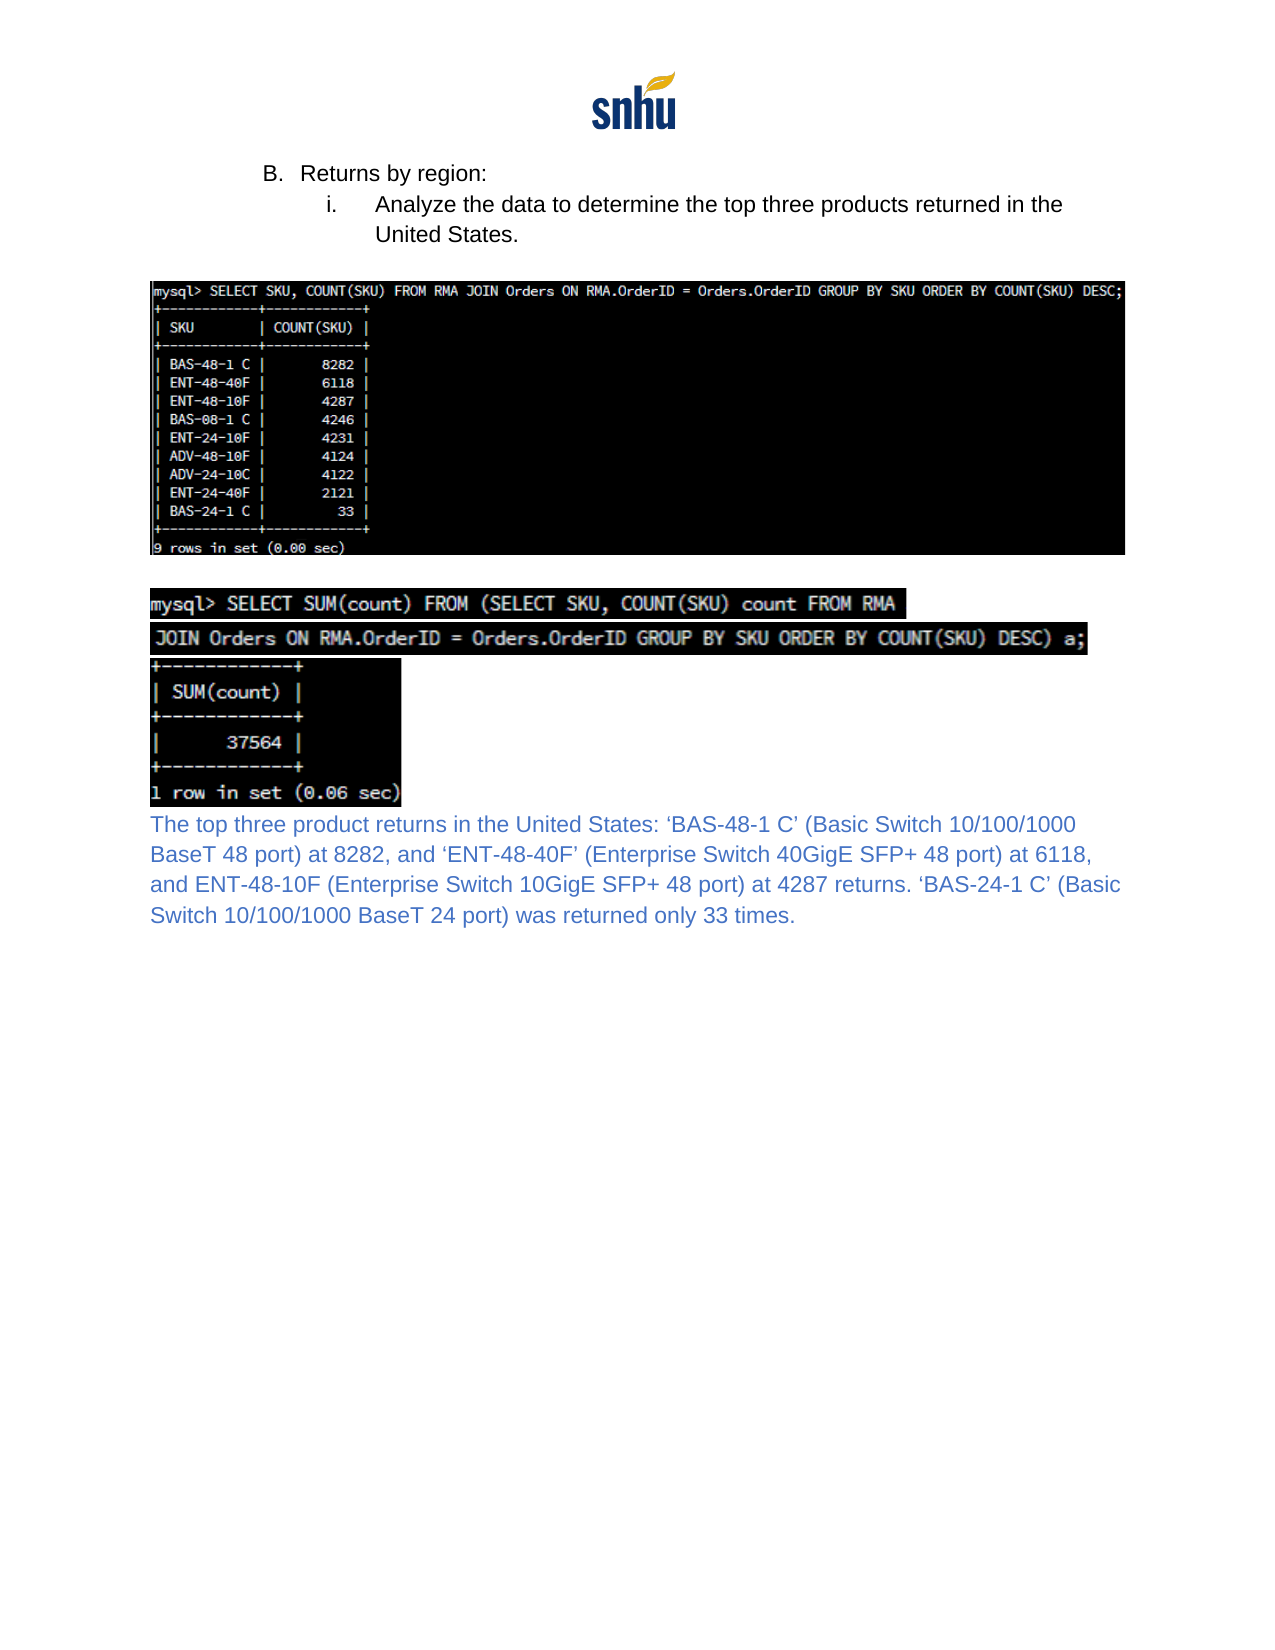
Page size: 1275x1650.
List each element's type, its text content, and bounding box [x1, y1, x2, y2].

picture [573, 65, 702, 138]
text The top three product returns in the United States: ‘BAS-48-1 C’ (Basic Switch 10/100/1000 BaseT 48 port) at 8282, and ‘ENT-48-40F’ (Enterprise Switch 40GigE SFP+ 48 port) at 6118, and ENT-48-10F (Enterprise Switch 10GigE SFP+ 48 port) at 4287 returns. ‘BAS-24-1 C’ (Basic Switch 10/100/1000 BaseT 24 port) was returned only 33 times. [150, 811, 1125, 928]
list Analyze the data to determine the top three products returned in the United States. [337, 191, 1125, 247]
list Returns by region: [262, 160, 1125, 187]
picture [150, 588, 907, 619]
picture [150, 281, 1125, 555]
picture [150, 658, 402, 807]
picture [150, 622, 1088, 655]
